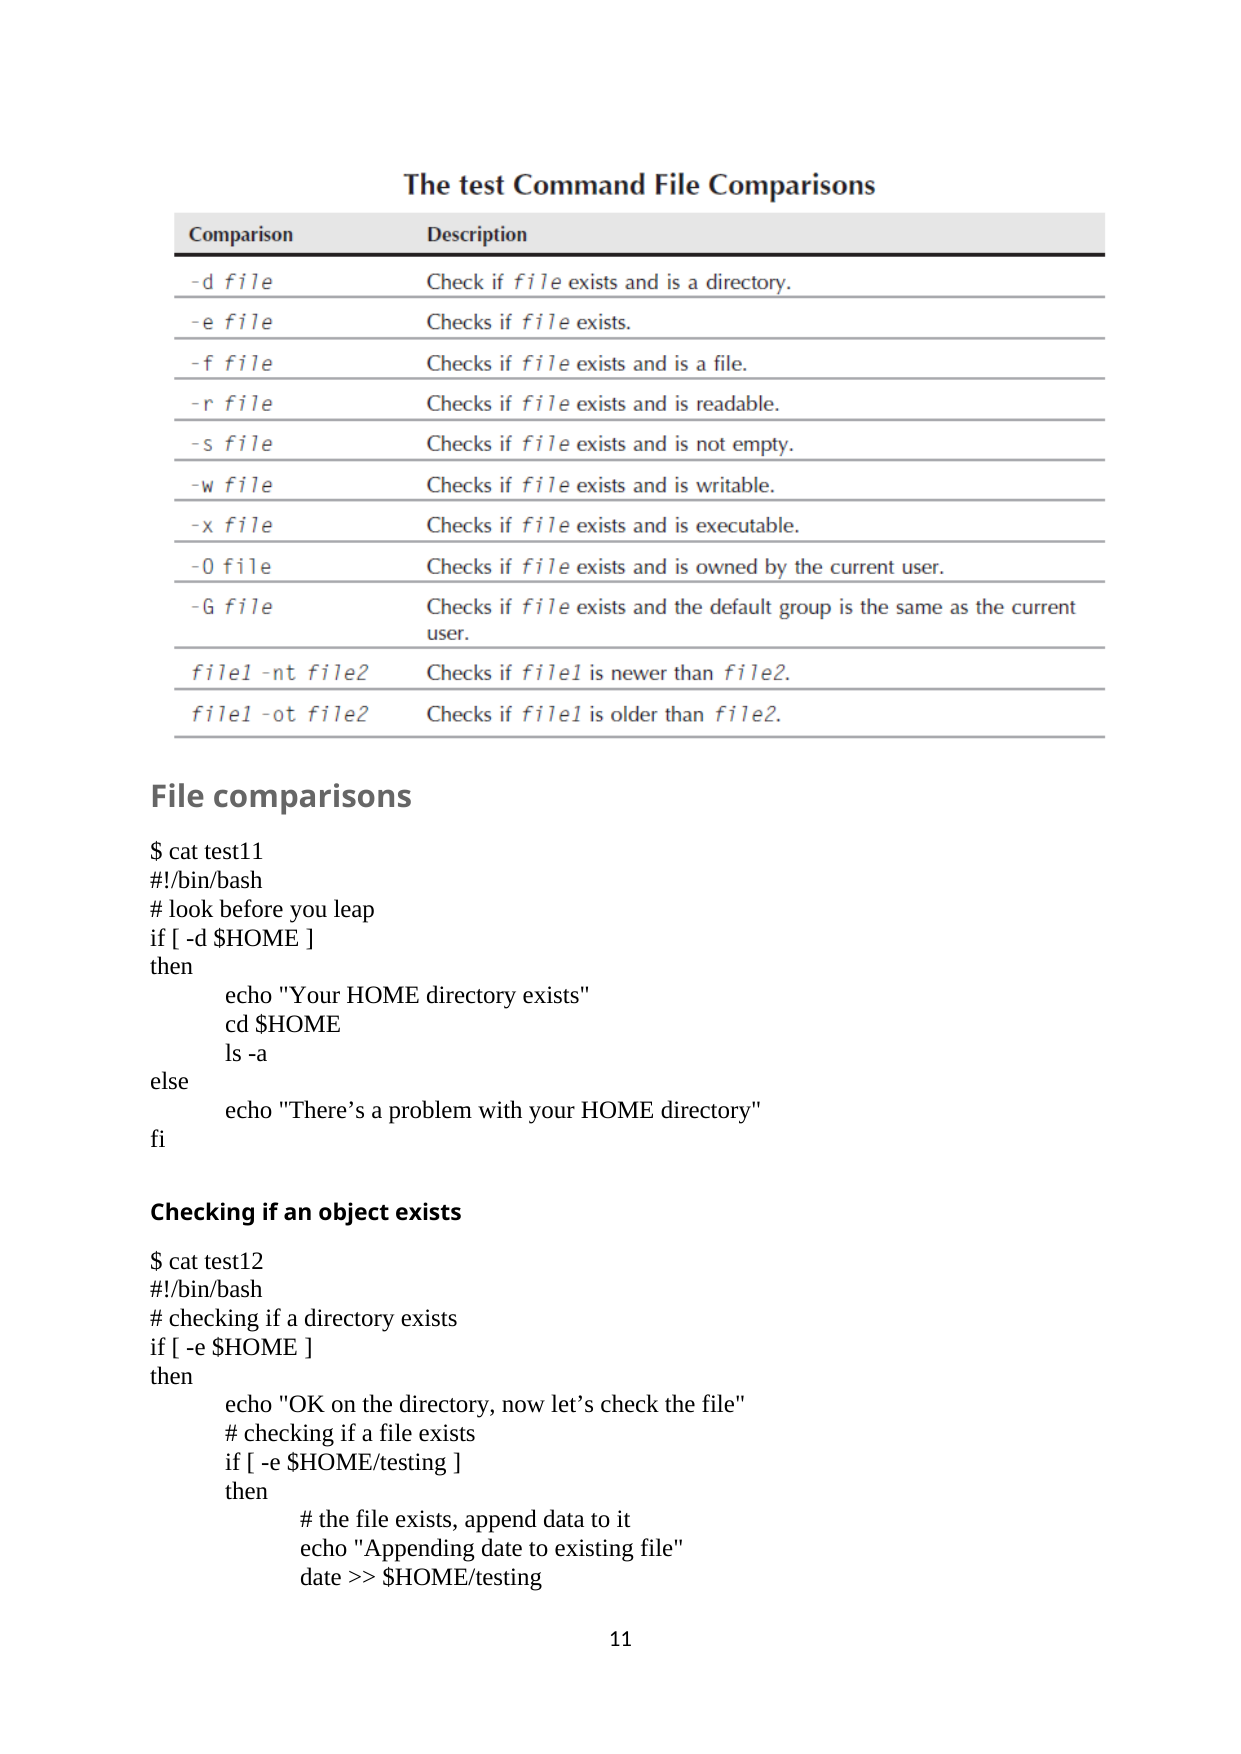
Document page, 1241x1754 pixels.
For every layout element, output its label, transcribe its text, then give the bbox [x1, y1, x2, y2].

text Checking if an object exists [150, 1195, 1090, 1227]
picture [150, 150, 1125, 756]
text then [150, 1476, 1090, 1504]
text echo "OK on the directory, now let’s check the file" [150, 1389, 1090, 1418]
text $ cat test11 [150, 836, 1090, 865]
text #!/bin/bash [150, 1274, 1090, 1303]
text echo "Your HOME directory exists" [150, 980, 1090, 1009]
text # the file exists, append data to it [225, 1504, 1090, 1533]
text then [150, 1361, 1090, 1389]
text echo "Appending date to existing file" [225, 1533, 1090, 1562]
text File comparisons [150, 774, 1090, 816]
text if [ -d $HOME ] [150, 923, 1090, 951]
text then [150, 951, 1090, 980]
text if [ -e $HOME/testing ] [150, 1447, 1090, 1476]
text # checking if a file exists [150, 1418, 1090, 1447]
text #!/bin/bash [150, 865, 1090, 894]
text fi [150, 1124, 1090, 1153]
text if [ -e $HOME ] [150, 1332, 1090, 1361]
text echo "There’s a problem with your HOME directory" [150, 1095, 1090, 1124]
text cd $HOME [150, 1009, 1090, 1038]
text $ cat test12 [150, 1246, 1090, 1274]
text else [150, 1066, 1090, 1095]
text ls -a [150, 1038, 1090, 1066]
text # look before you leap [150, 894, 1090, 923]
text date >> $HOME/testing [225, 1562, 1090, 1591]
text # checking if a directory exists [150, 1303, 1090, 1332]
